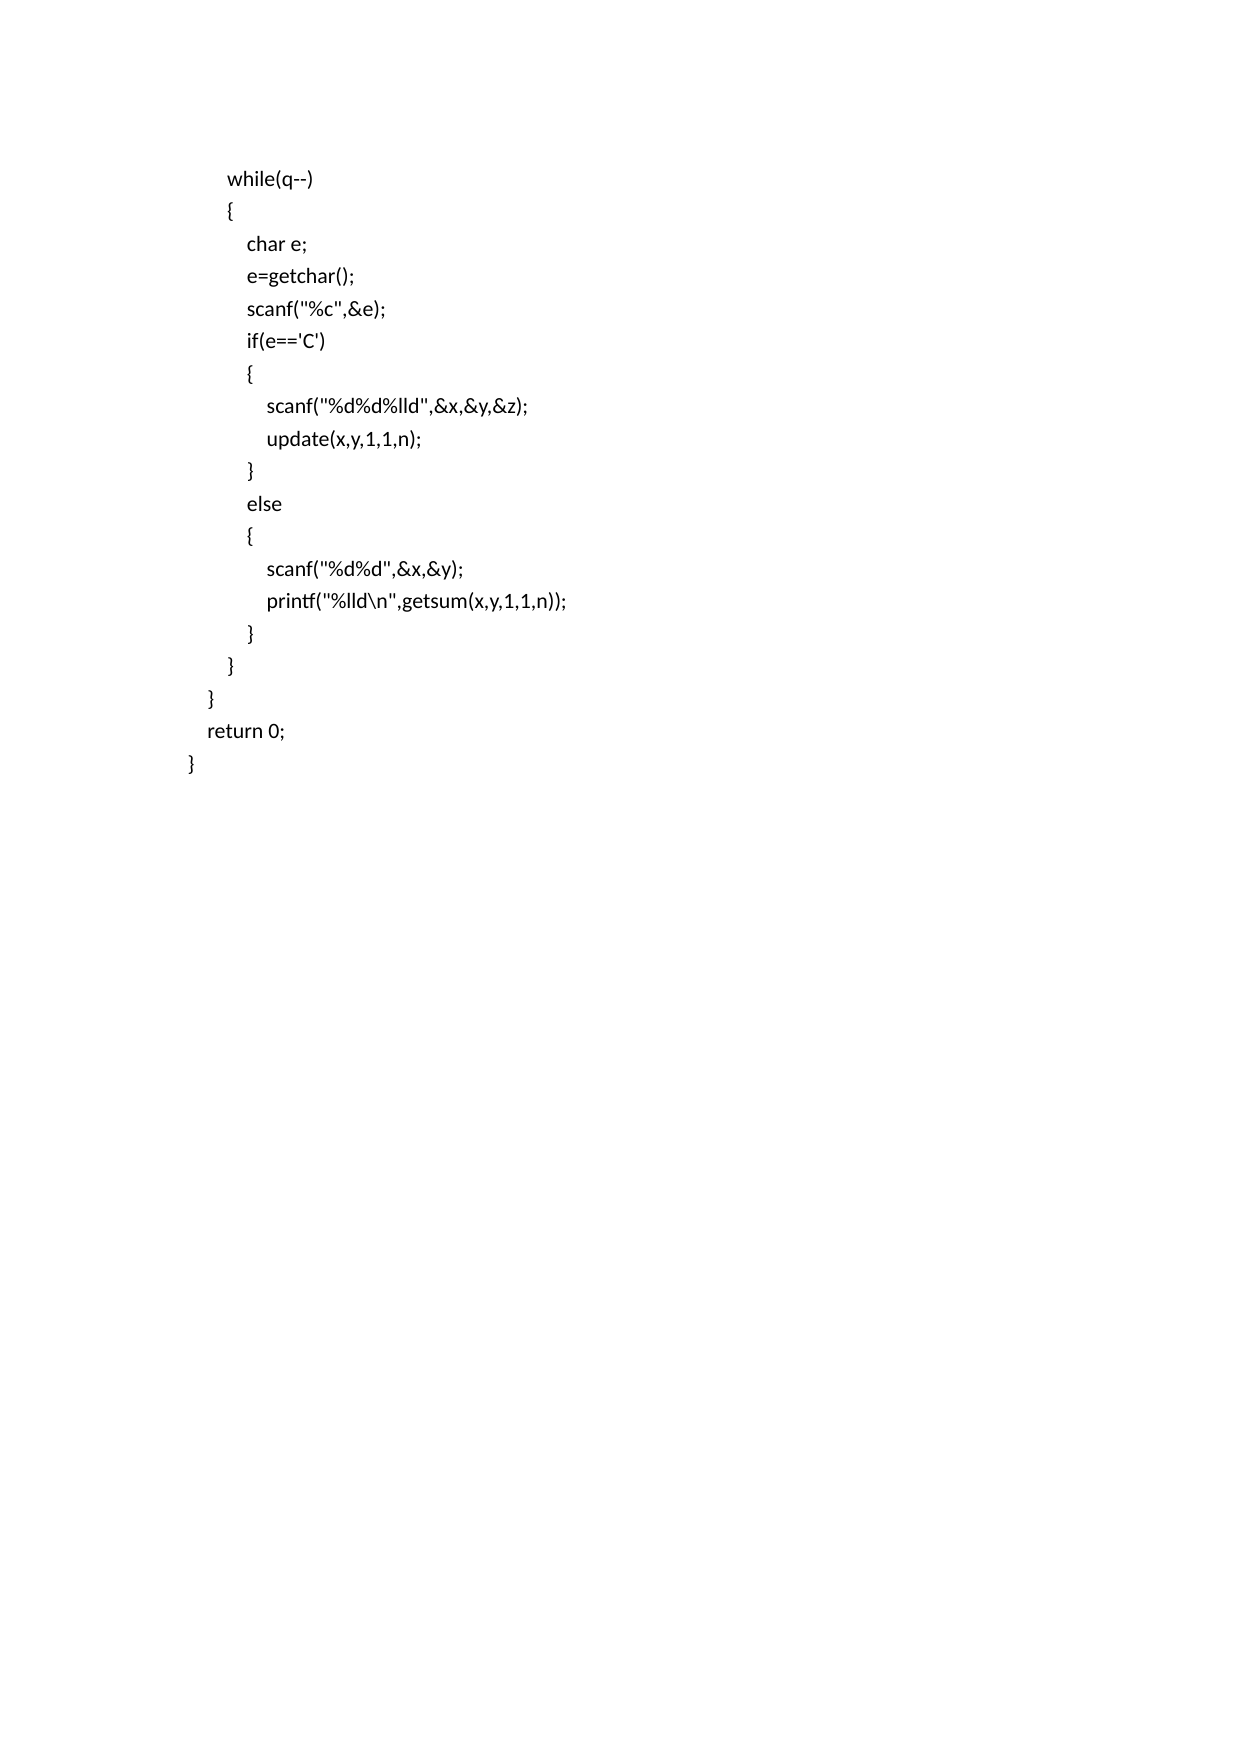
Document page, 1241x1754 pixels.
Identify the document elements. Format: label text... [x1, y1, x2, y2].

text { [187, 357, 1053, 389]
text if(e=='C') [187, 324, 1053, 357]
text update(x,y,1,1,n); [187, 422, 1053, 454]
text else [187, 487, 1053, 519]
text } [187, 617, 1053, 649]
text } [187, 454, 1053, 487]
text } [187, 649, 1053, 682]
text } [187, 747, 1053, 779]
text char e; [187, 227, 1053, 259]
text { [187, 194, 1053, 227]
text { [187, 519, 1053, 552]
text e=getchar(); [187, 259, 1053, 292]
text scanf("%c",&e); [187, 292, 1053, 324]
text } [187, 682, 1053, 714]
text printf("%lld\n",getsum(x,y,1,1,n)); [187, 584, 1053, 617]
text return 0; [187, 714, 1053, 747]
text scanf("%d%d",&x,&y); [187, 552, 1053, 584]
text scanf("%d%d%lld",&x,&y,&z); [187, 389, 1053, 422]
text while(q--) [187, 162, 1053, 194]
